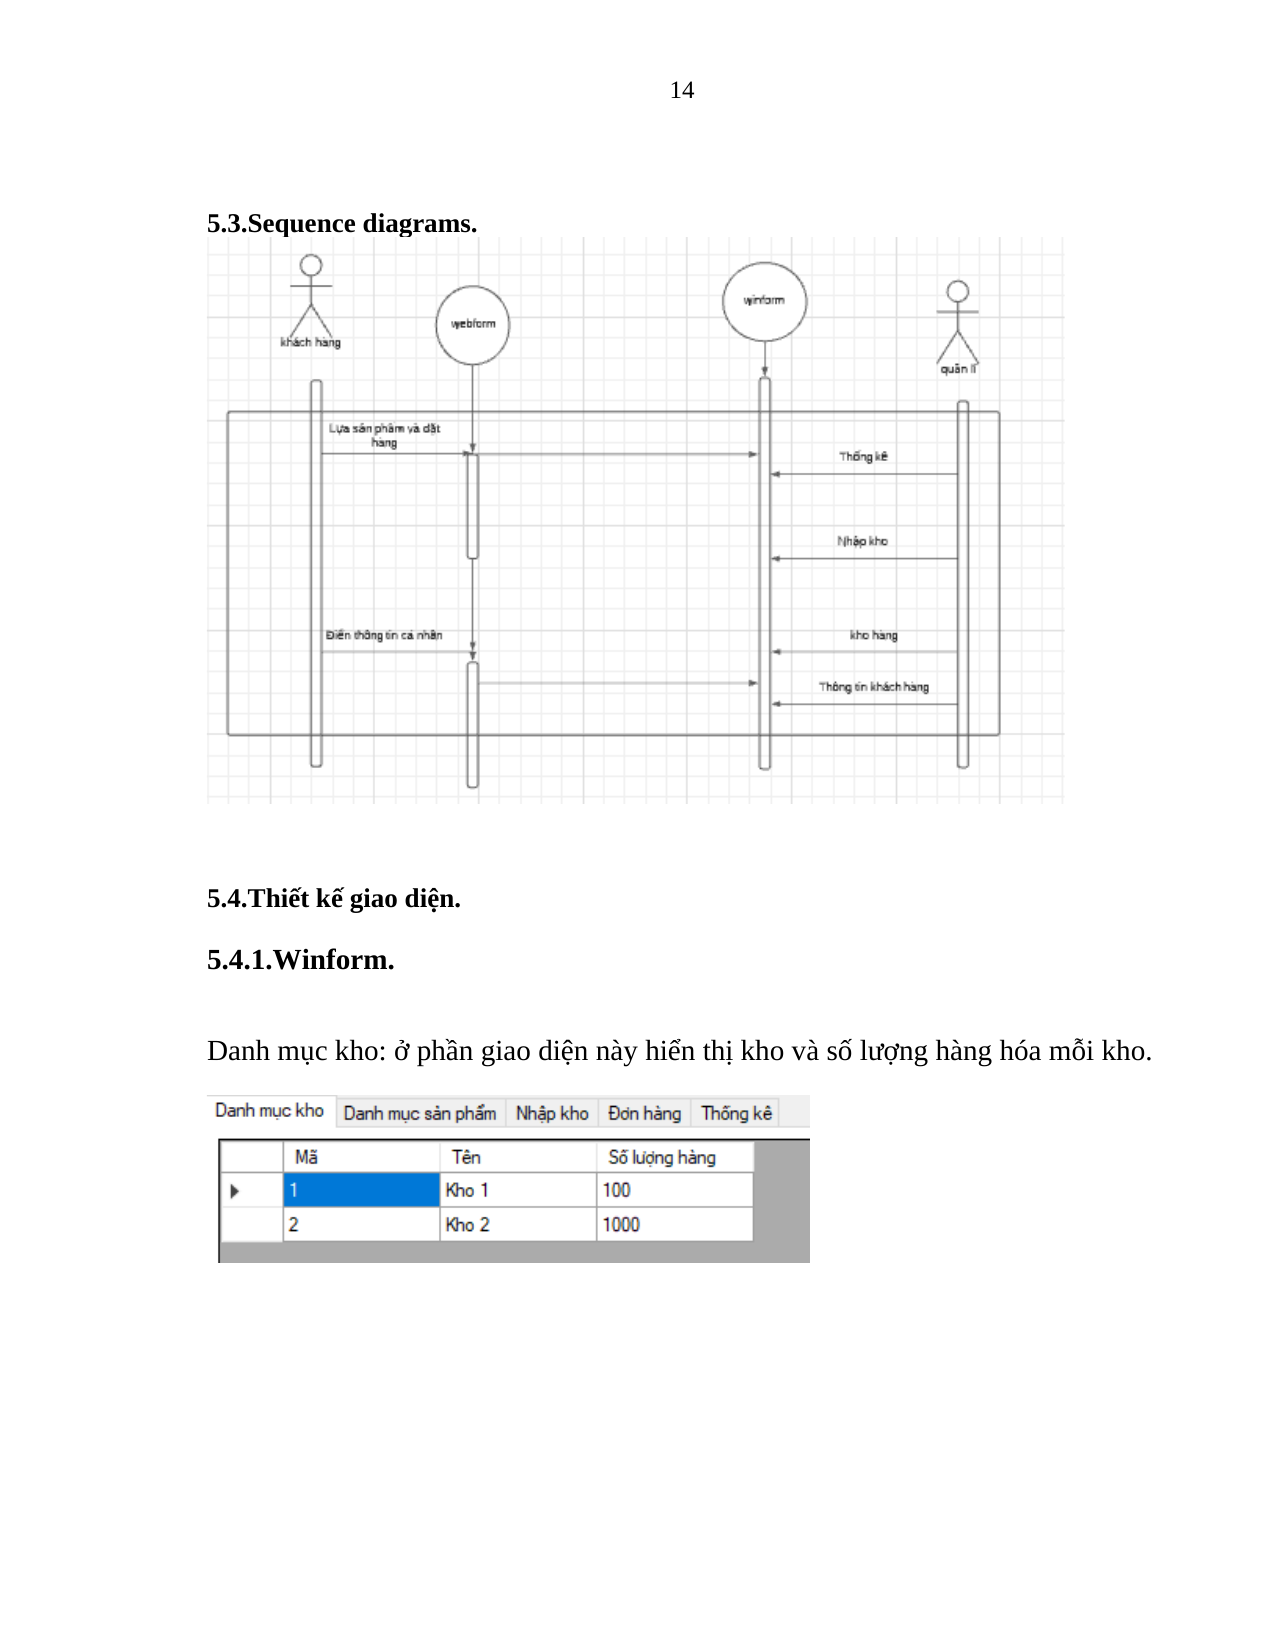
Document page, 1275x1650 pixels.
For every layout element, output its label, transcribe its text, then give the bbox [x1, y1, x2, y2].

picture [206, 237, 1065, 804]
picture [206, 1095, 810, 1263]
text Danh mục kho: ở phần giao diện này hiển thị kho và số lượng hàng hóa mỗi kho. [207, 1033, 1157, 1066]
text 5.4.1.Winform. [207, 942, 1157, 975]
subtitle 5.3.Sequence diagrams. [207, 207, 1157, 238]
subtitle 5.4.Thiết kế giao diện. [207, 882, 1157, 913]
